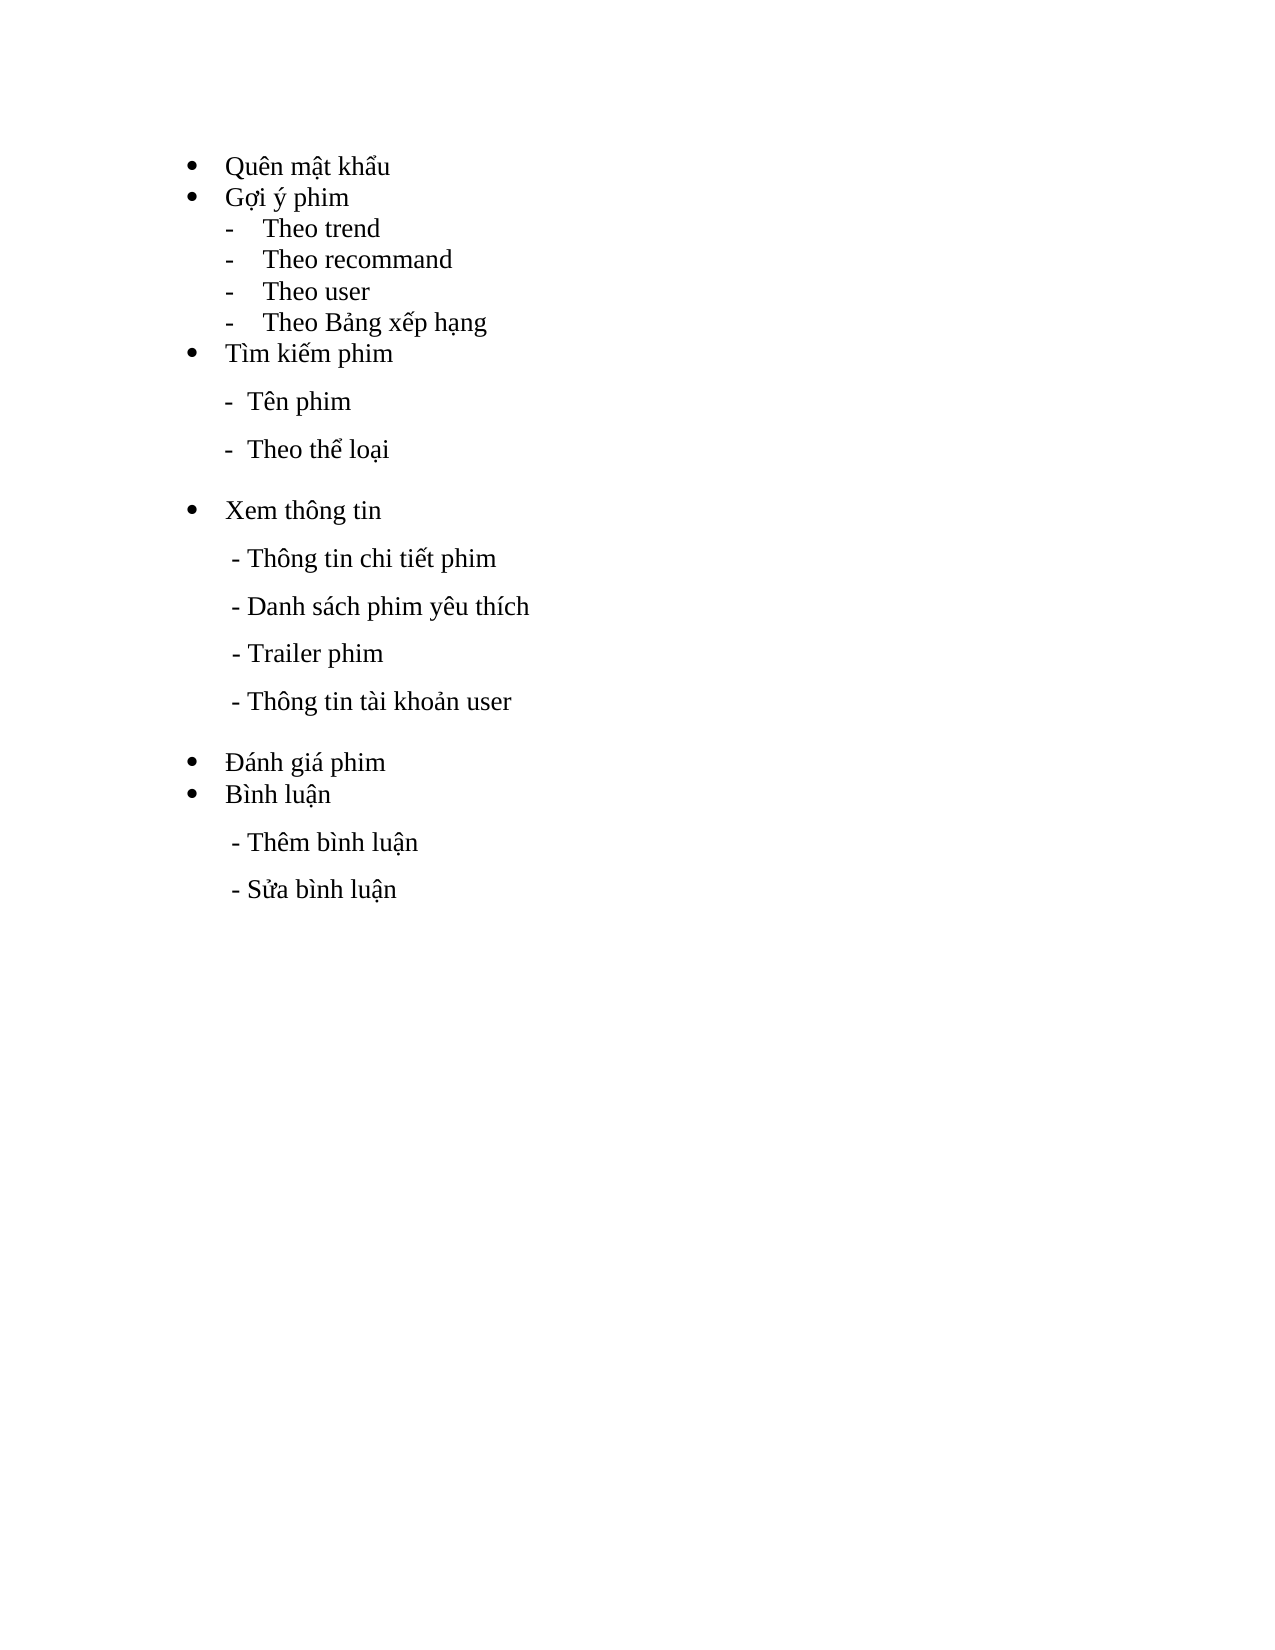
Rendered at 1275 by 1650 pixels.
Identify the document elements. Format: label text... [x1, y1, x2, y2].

text - Trailer phim [150, 637, 1125, 669]
text - Thêm bình luận [150, 826, 1125, 857]
list Gợi ý phim [187, 181, 1125, 212]
list Theo user [225, 275, 1125, 306]
list Đánh giá phim [187, 746, 1125, 778]
text - Tên phim [150, 385, 1125, 416]
text - Danh sách phim yêu thích [150, 590, 1125, 621]
list Bình luận [187, 778, 1125, 809]
list Theo recommand [225, 244, 1125, 275]
list Theo trend [225, 212, 1125, 244]
list Tìm kiếm phim [187, 337, 1125, 368]
list Xem thông tin [187, 494, 1125, 525]
list Quên mật khẩu [187, 150, 1125, 181]
list Theo Bảng xếp hạng [225, 306, 1125, 337]
text - Thông tin chi tiết phim [150, 542, 1125, 573]
text - Theo thể loại [150, 433, 1125, 464]
text - Thông tin tài khoản user [150, 685, 1125, 716]
text - Sửa bình luận [150, 873, 1125, 904]
